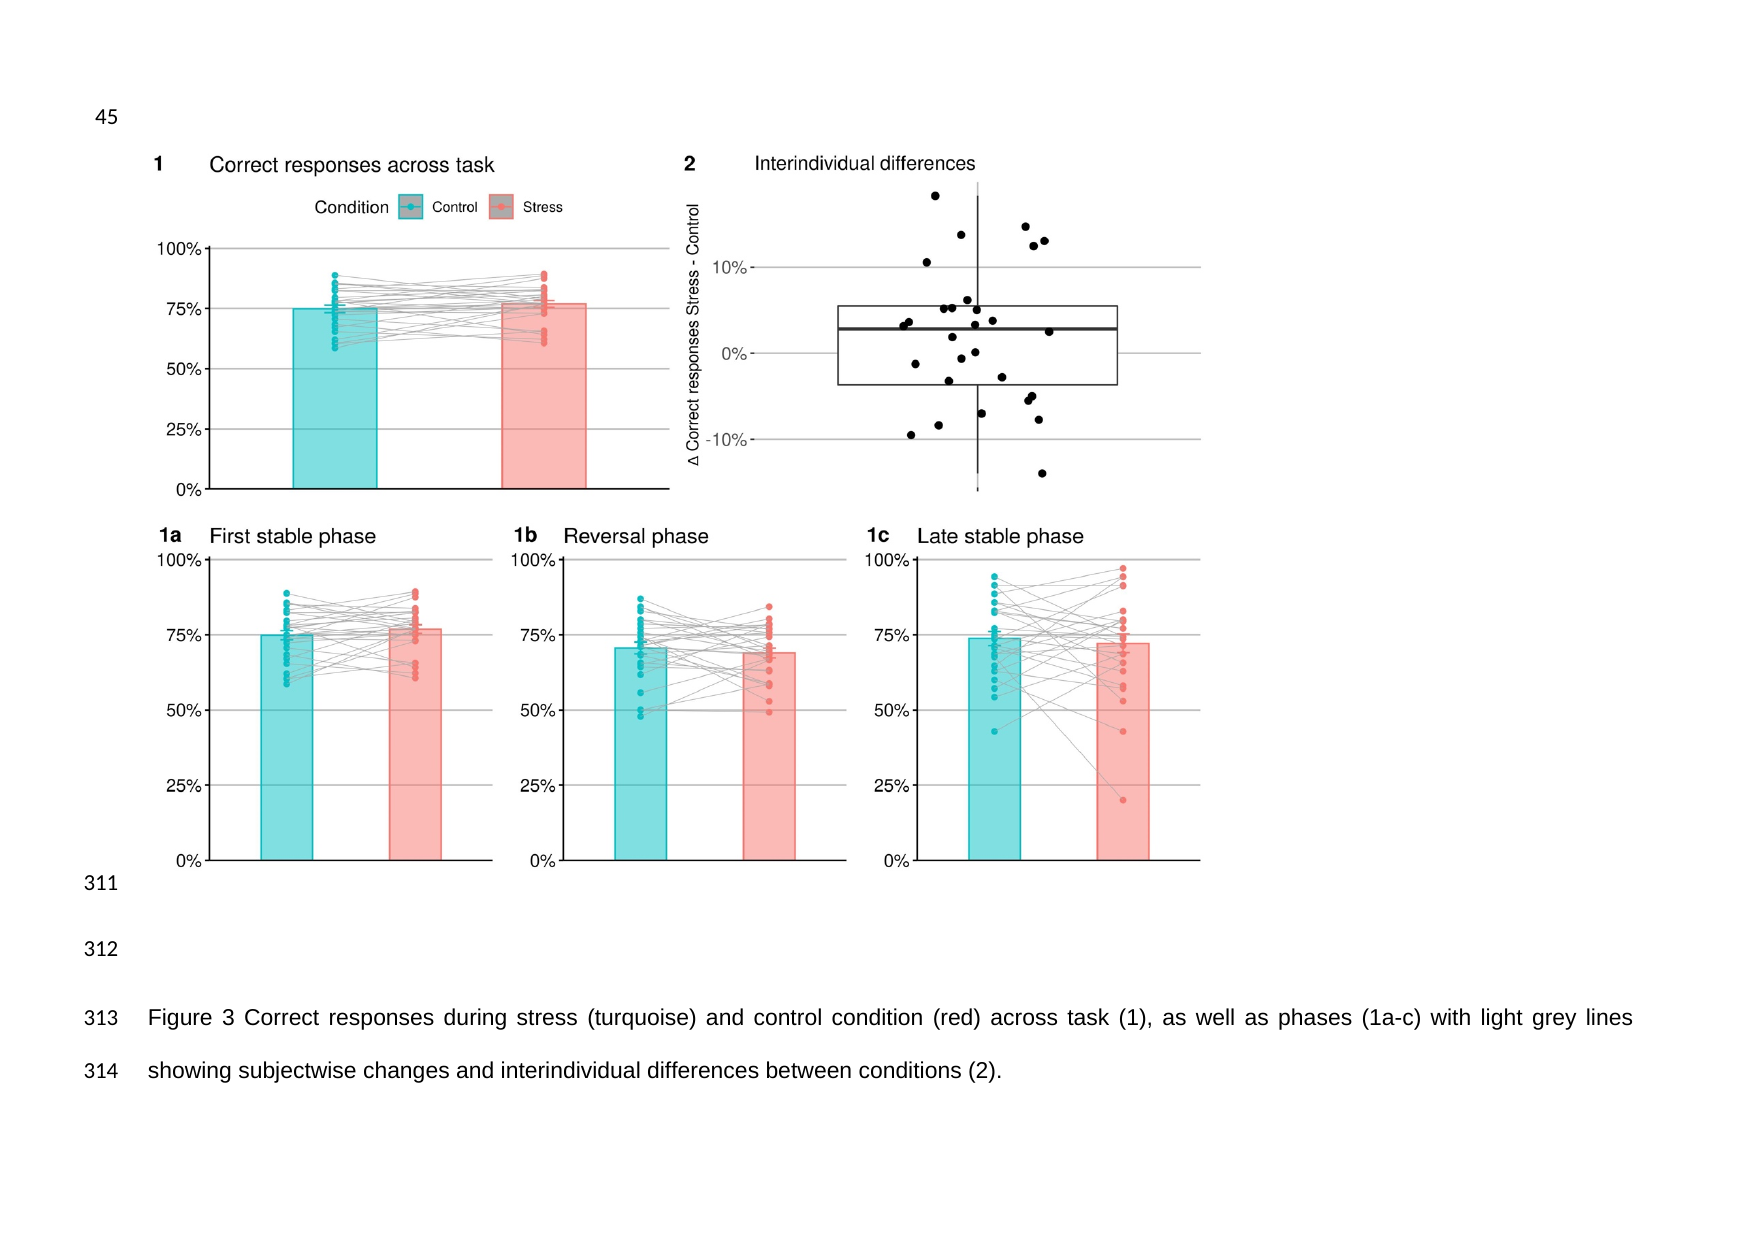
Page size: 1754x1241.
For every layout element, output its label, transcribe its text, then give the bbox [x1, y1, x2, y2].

text Figure 3 Correct responses during stress (turquoise) and control condition (red) across task (1), as well as phases (1a-c) with light grey lines showing subjectwise changes and interindividual differences between conditions (2). [148, 1004, 1636, 1083]
picture [147, 147, 1209, 890]
